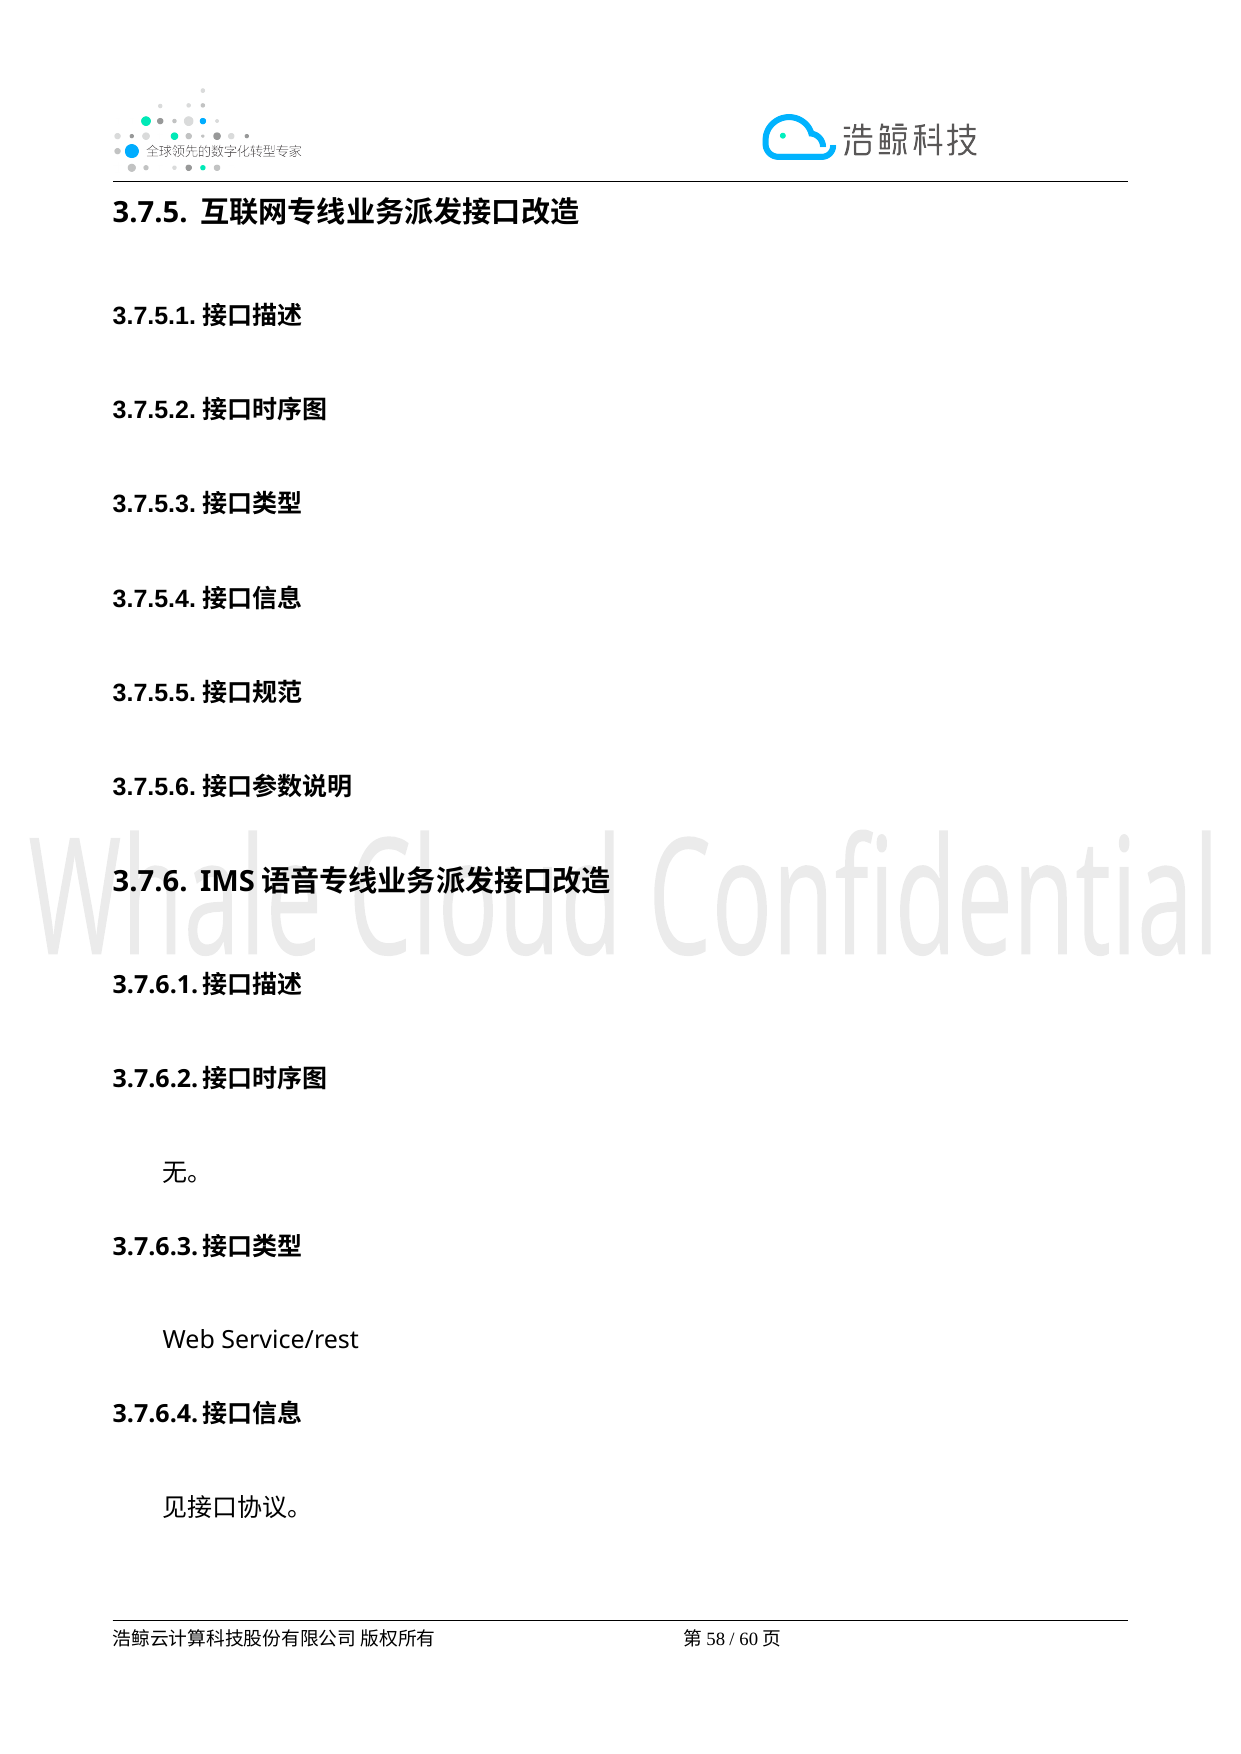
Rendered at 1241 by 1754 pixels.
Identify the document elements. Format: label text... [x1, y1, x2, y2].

subtitle 接口信息 [112, 574, 1128, 618]
subtitle IMS语音专线业务派发接口改造 [112, 857, 1128, 901]
subtitle 接口时序图 [112, 1055, 1128, 1099]
subtitle 接口信息 [112, 1389, 1128, 1433]
subtitle 接口描述 [112, 292, 1128, 336]
subtitle 接口参数说明 [112, 763, 1128, 807]
picture [112, 88, 302, 173]
subtitle 接口描述 [112, 961, 1128, 1004]
subtitle 接口规范 [112, 668, 1128, 712]
text Web Service/rest [112, 1316, 1128, 1360]
text 无。 [112, 1149, 1128, 1193]
subtitle 接口时序图 [112, 386, 1128, 430]
subtitle 接口类型 [112, 480, 1128, 524]
subtitle 互联网专线业务派发接口改造 [112, 188, 1128, 232]
subtitle 接口类型 [112, 1222, 1128, 1266]
picture [729, 111, 978, 179]
text 见接口协议。 [112, 1484, 1128, 1528]
